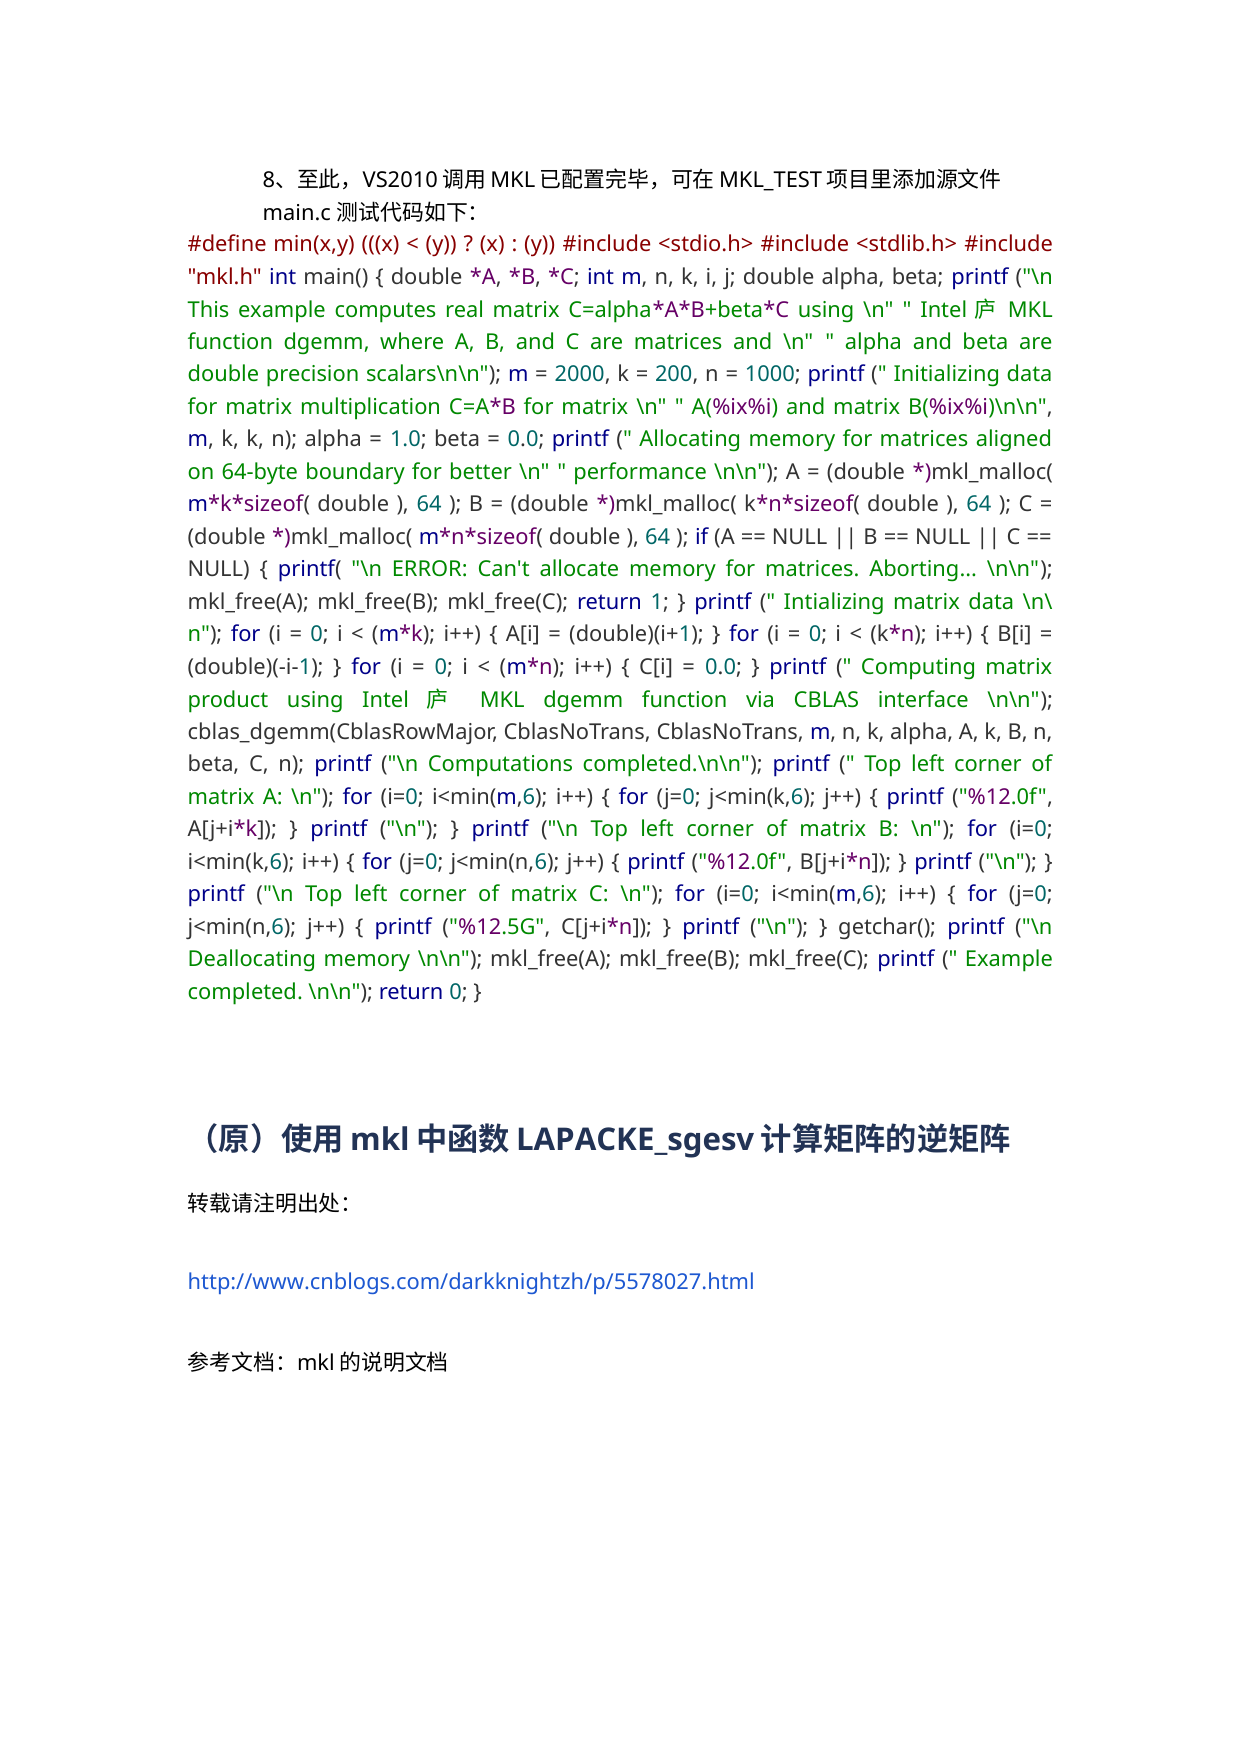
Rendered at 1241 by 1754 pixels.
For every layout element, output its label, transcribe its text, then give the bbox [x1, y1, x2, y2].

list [225, 162, 1053, 227]
text 参考文档：mkl的说明文档 [187, 1344, 1053, 1377]
subtitle （原）使用mkl中函数LAPACKE_sgesv计算矩阵的逆矩阵 [187, 1104, 1053, 1169]
text http://www.cnblogs.com/darkknightzh/p/5578027.html [187, 1265, 1053, 1297]
text 转载请注明出处： [187, 1185, 1053, 1218]
text #define min(x,y) (((x) < (y)) ? (x) : (y)) #include <stdio.h> #include <stdlib.h> #include "mkl.h" int main() { double *A, *B, *C; int m, n, k, i, j; double alpha, beta; printf ("\n This example computes real matrix C=alpha*A*B+beta*C using \n" " Intel庐 MKL function dgemm, where A, B, and C are matrices and \n" " alpha and beta are double precision scalars\n\n"); m = 2000, k = 200, n = 1000; printf (" Initializing data for matrix multiplication C=A*B for matrix \n" " A(%ix%i) and matrix B(%ix%i)\n\n", m, k, k, n); alpha = 1.0; beta = 0.0; printf (" Allocating memory for matrices aligned on 64-byte boundary for better \n" " performance \n\n"); A = (double *)mkl_malloc( m*k*sizeof( double ), 64 ); B = (double *)mkl_malloc( k*n*sizeof( double ), 64 ); C = (double *)mkl_malloc( m*n*sizeof( double ), 64 ); if (A == NULL || B == NULL || C == NULL) { printf( "\n ERROR: Can't allocate memory for matrices. Aborting... \n\n"); mkl_free(A); mkl_free(B); mkl_free(C); return 1; } printf (" Intializing matrix data \n\n"); for (i = 0; i < (m*k); i++) { A[i] = (double)(i+1); } for (i = 0; i < (k*n); i++) { B[i] = (double)(-i-1); } for (i = 0; i < (m*n); i++) { C[i] = 0.0; } printf (" Computing matrix product using Intel庐 MKL dgemm function via CBLAS interface \n\n"); cblas_dgemm(CblasRowMajor, CblasNoTrans, CblasNoTrans, m, n, k, alpha, A, k, B, n, beta, C, n); printf ("\n Computations completed.\n\n"); printf (" Top left corner of matrix A: \n"); for (i=0; i<min(m,6); i++) { for (j=0; j<min(k,6); j++) { printf ("%12.0f", A[j+i*k]); } printf ("\n"); } printf ("\n Top left corner of matrix B: \n"); for (i=0; i<min(k,6); i++) { for (j=0; j<min(n,6); j++) { printf ("%12.0f", B[j+i*n]); } printf ("\n"); } printf ("\n Top left corner of matrix C: \n"); for (i=0; i<min(m,6); i++) { for (j=0; j<min(n,6); j++) { printf ("%12.5G", C[j+i*n]); } printf ("\n"); } getchar(); printf ("\n Deallocating memory \n\n"); mkl_free(A); mkl_free(B); mkl_free(C); printf (" Example completed. \n\n"); return 0; } [187, 227, 1053, 1007]
